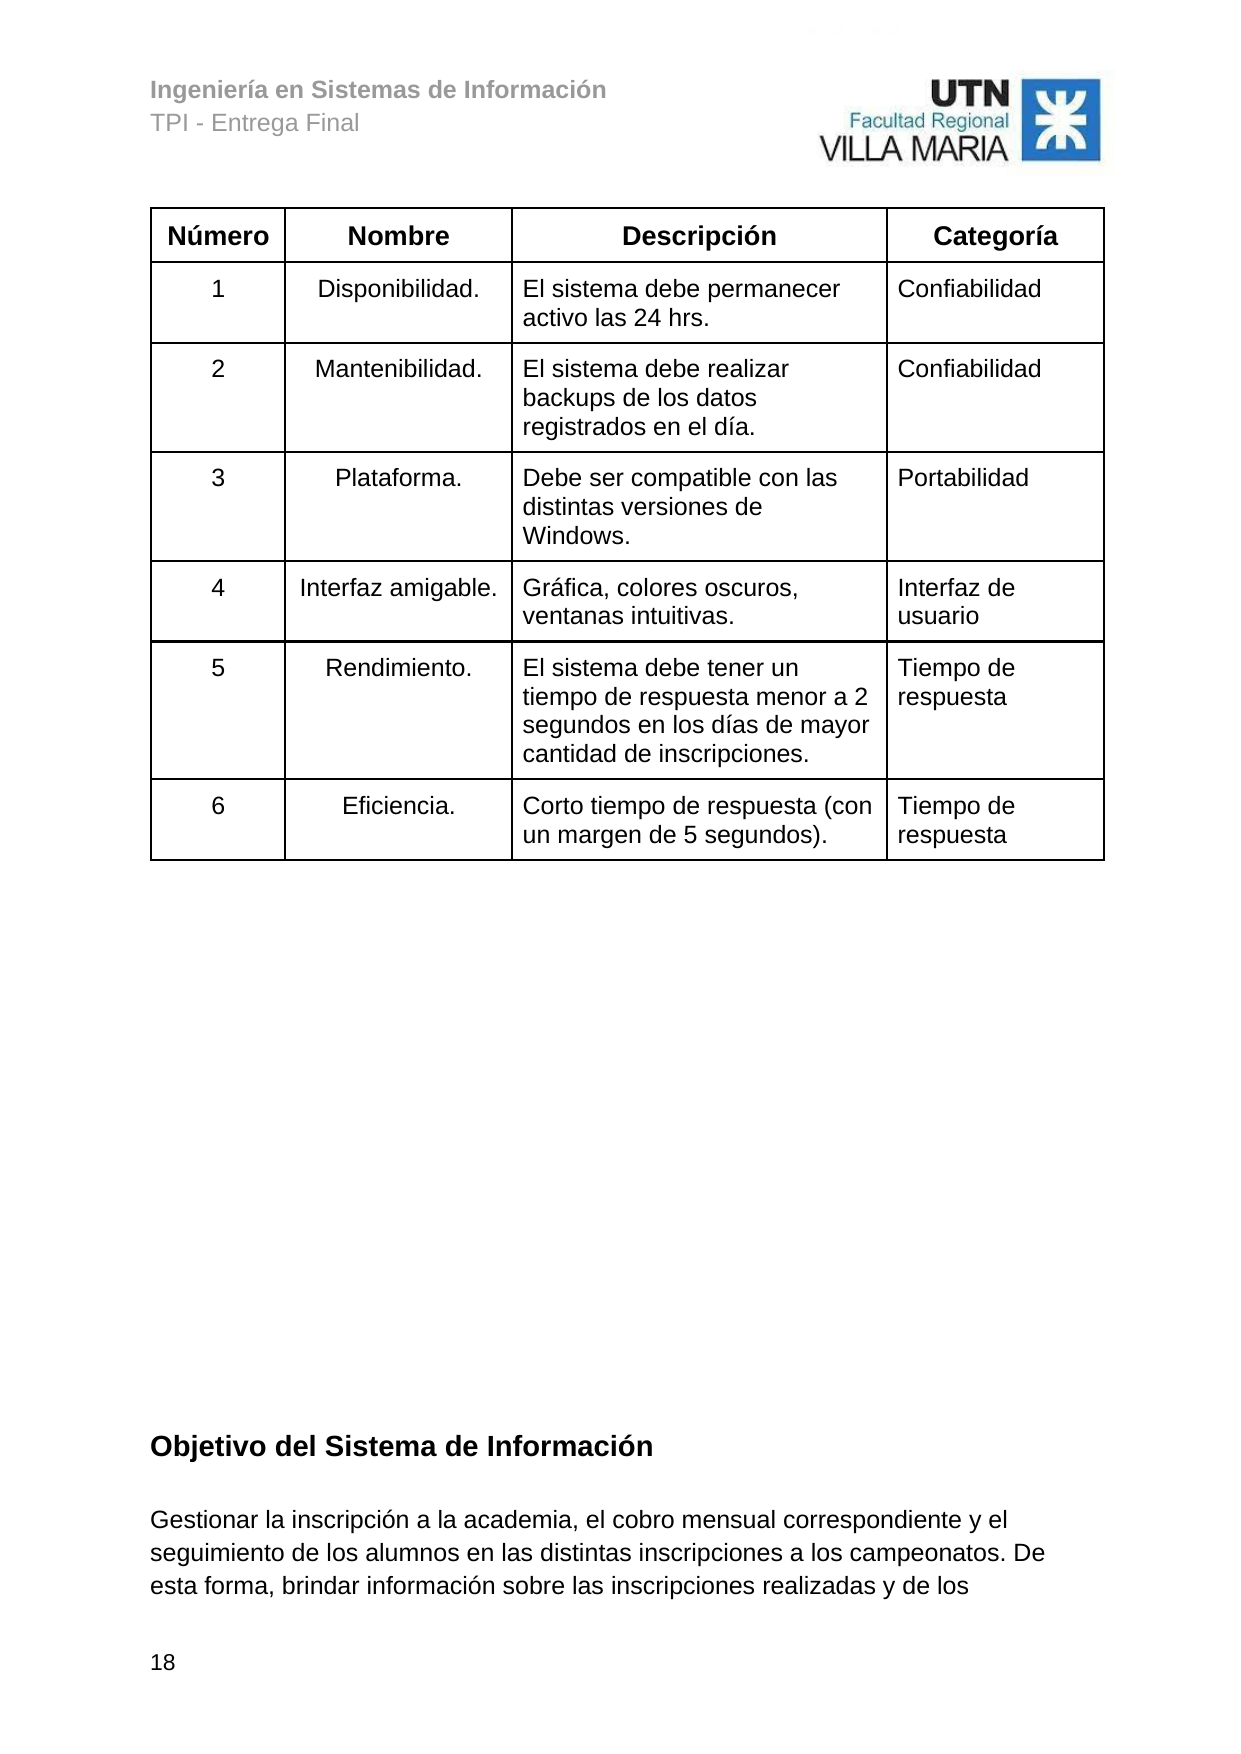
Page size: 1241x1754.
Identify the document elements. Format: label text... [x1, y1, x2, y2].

table_cell Interfaz de usuario [888, 562, 1103, 640]
table_cell Debe ser compatible con las distintas versiones de Windows. [513, 453, 886, 560]
table_cell 5 [152, 643, 284, 778]
table_header Descripción [513, 209, 886, 261]
table_cell 2 [152, 344, 284, 451]
table_cell 3 [152, 453, 284, 560]
table_cell Portabilidad [888, 453, 1103, 560]
table_cell 1 [152, 263, 284, 342]
table_cell Confiabilidad [888, 263, 1103, 342]
table_cell Disponibilidad. [286, 263, 511, 342]
table_cell Eficiencia. [286, 780, 511, 859]
table_cell Corto tiempo de respuesta (con un margen de 5 segundos). [513, 780, 886, 859]
table_cell Rendimiento. [286, 643, 511, 778]
table_header Categoría [888, 209, 1103, 261]
table_cell El sistema debe realizar backups de los datos registrados en el día. [513, 344, 886, 451]
table_cell 6 [152, 780, 284, 859]
table_cell Interfaz amigable. [286, 562, 511, 640]
table_cell Plataforma. [286, 453, 511, 560]
picture [790, 18, 1128, 202]
subtitle Objetivo del Sistema de Información [150, 1429, 1090, 1462]
table_cell Tiempo de respuesta [888, 643, 1103, 778]
table_header Número [152, 209, 284, 261]
table_cell El sistema debe tener un tiempo de respuesta menor a 2 segundos en los días de mayor cantidad de inscripciones. [513, 643, 886, 778]
table_cell 4 [152, 562, 284, 640]
table_header Nombre [286, 209, 511, 261]
table_cell Gráfica, colores oscuros, ventanas intuitivas. [513, 562, 886, 640]
table_cell Tiempo de respuesta [888, 780, 1103, 859]
table_cell Mantenibilidad. [286, 344, 511, 451]
table_cell El sistema debe permanecer activo las 24 hrs. [513, 263, 886, 342]
table_cell Confiabilidad [888, 344, 1103, 451]
